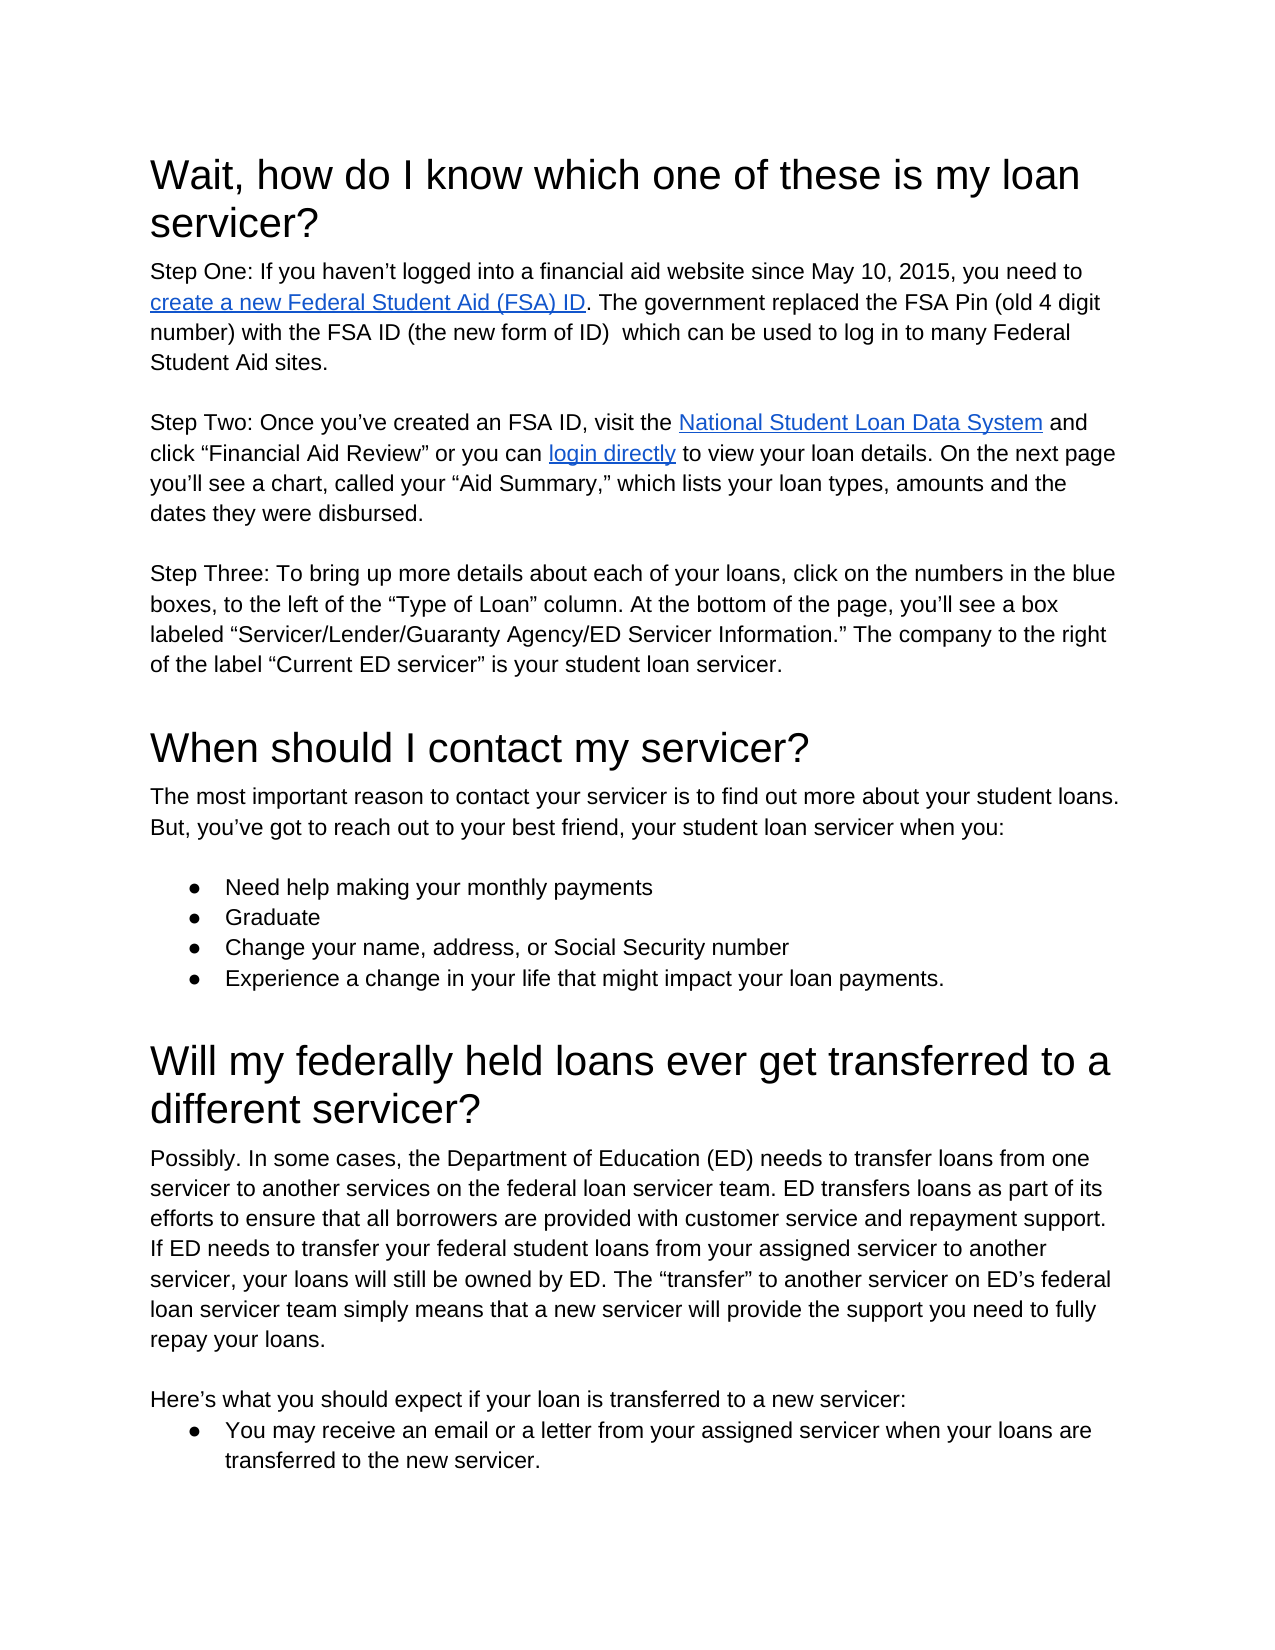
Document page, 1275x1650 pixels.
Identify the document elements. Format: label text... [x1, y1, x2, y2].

text Step Three: To bring up more details about each of your loans, click on the numbers in the blue boxes, to the left of the “Type of Loan” column. At the bottom of the page, you’ll see a box labeled “Servicer/Lender/Guaranty Agency/ED Servicer Information.” The company to the right of the label “Current ED servicer” is your student loan servicer. [150, 560, 1125, 677]
subtitle Will my federally held loans ever get transferred to a different servicer? [150, 1036, 1125, 1132]
text Here’s what you should expect if your loan is transferred to a new servicer: [150, 1386, 1125, 1413]
text Step Two: Once you’ve created an FSA ID, visit the National Student Loan Data System and click “Financial Aid Review” or you can login directly to view your loan details. On the next page you’ll see a chart, called your “Aid Summary,” which lists your loan types, amounts and the dates they were disbursed. [150, 409, 1125, 526]
list Need help making your monthly payments [187, 874, 1125, 900]
text Possibly. In some cases, the Department of Education (ED) needs to transfer loans from one servicer to another services on the federal loan servicer team. ED transfers loans as part of its efforts to ensure that all borrowers are provided with customer service and repayment support. If ED needs to transfer your federal student loans from your assigned servicer to another servicer, your loans will still be owned by ED. The “transfer” to another servicer on ED’s federal loan servicer team simply means that a new servicer will provide the support you need to fully repay your loans. [150, 1145, 1125, 1352]
subtitle When should I contact my servicer? [150, 723, 1125, 771]
subtitle Wait, how do I know which one of these is my loan servicer? [150, 150, 1125, 246]
list Experience a change in your life that might impact your loan payments. [187, 964, 1125, 991]
text The most important reason to contact your servicer is to find out more about your student loans. But, you’ve got to reach out to your best friend, your student loan servicer when you: [150, 783, 1125, 840]
list Change your name, address, or Social Security number [187, 934, 1125, 961]
text Step One: If you haven’t logged into a financial aid website since May 10, 2015, you need to create a new Federal Student Aid (FSA) ID. The government replaced the FSA Pin (old 4 digit number) with the FSA ID (the new form of ID) which can be used to log in to many Federal Student Aid sites. [150, 258, 1125, 375]
list Graduate [187, 904, 1125, 931]
list You may receive an email or a letter from your assigned servicer when your loans are transferred to the new servicer. [187, 1417, 1125, 1473]
